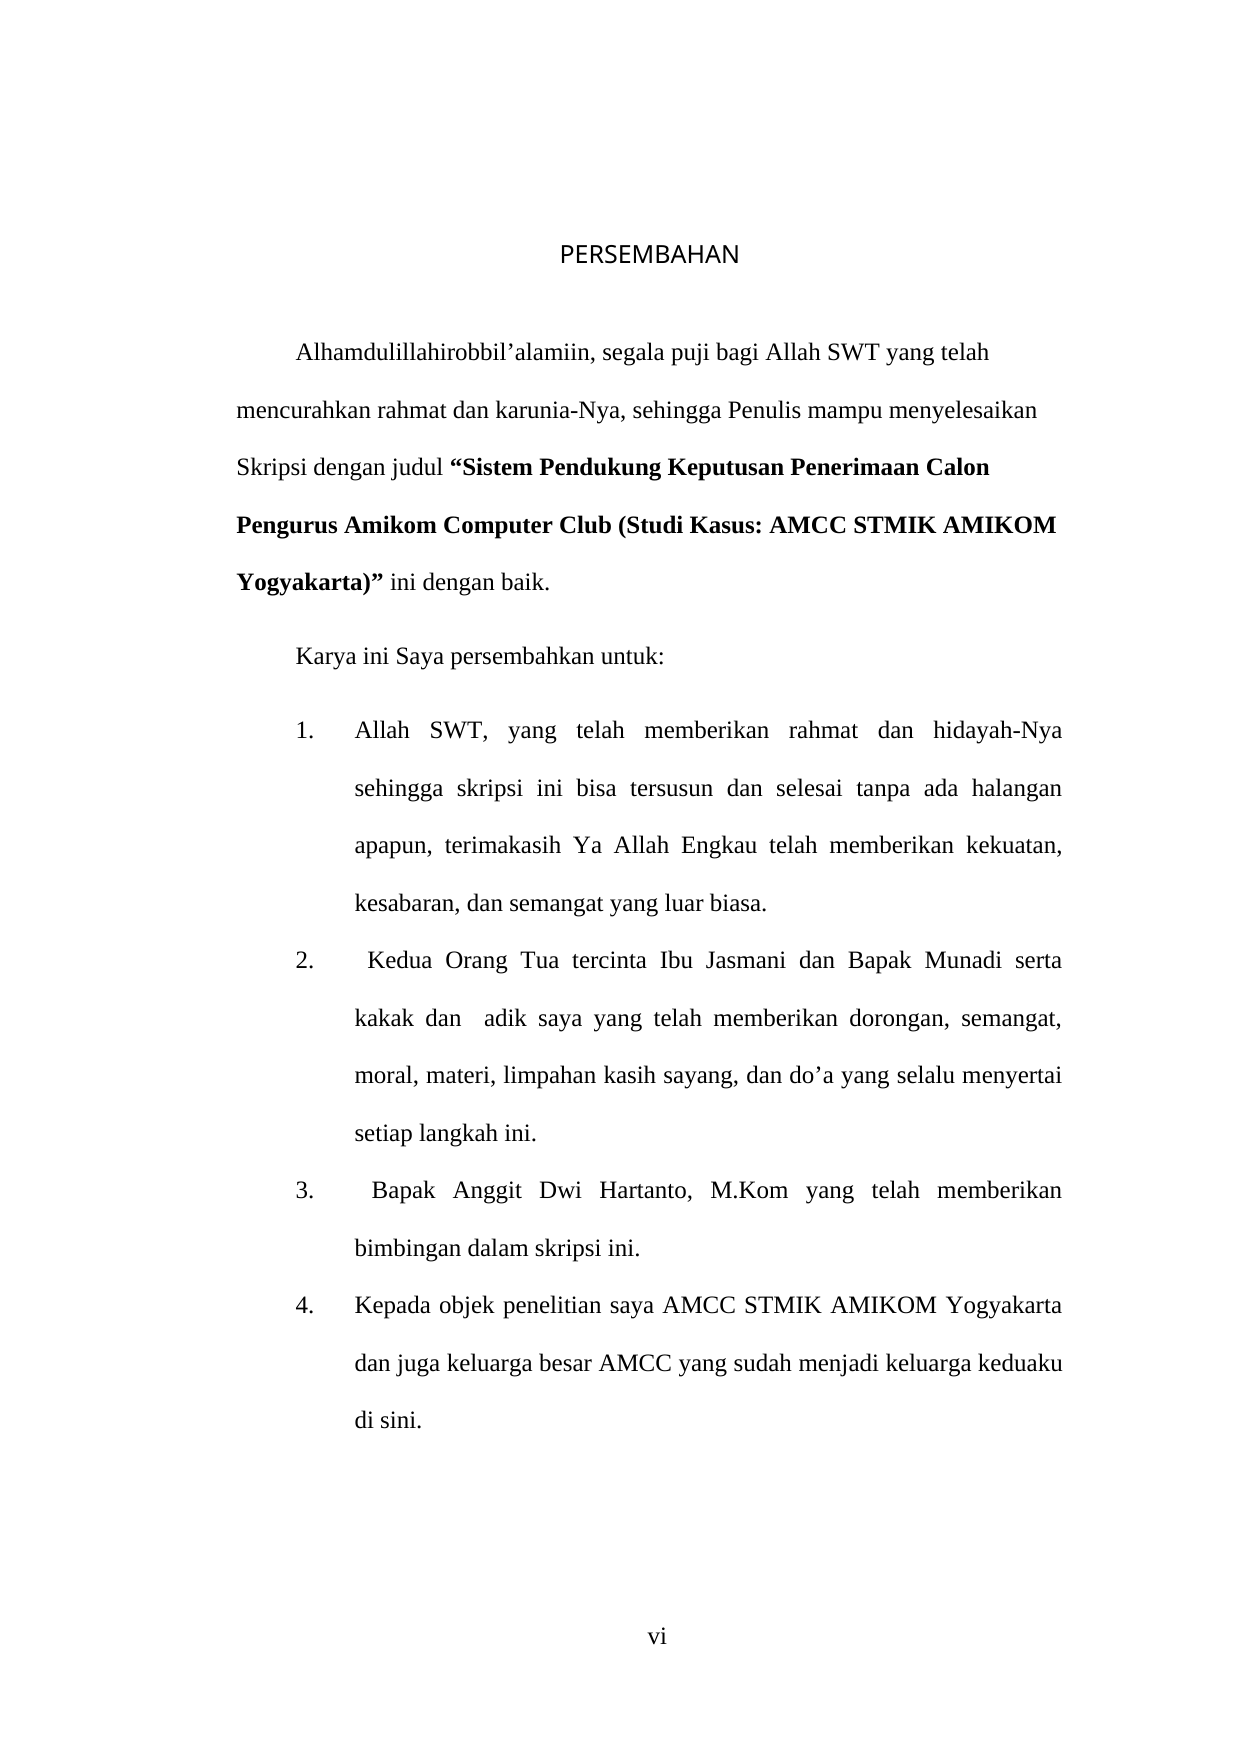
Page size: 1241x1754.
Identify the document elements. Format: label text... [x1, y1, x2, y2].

text Alhamdulillahirobbil’alamiin, segala puji bagi Allah SWT yang telah mencurahkan rahmat dan karunia-Nya, sehingga Penulis mampu menyelesaikan Skripsi dengan judul “Sistem Pendukung Keputusan Penerimaan Calon Pengurus Amikom Computer Club (Studi Kasus: AMCC STMIK AMIKOM Yogyakarta)” ini dengan baik. [236, 337, 1063, 596]
list Bapak Anggit Dwi Hartanto, M.Kom yang telah memberikan bimbingan dalam skripsi ini. [295, 1176, 1063, 1262]
list Allah SWT, yang telah memberikan rahmat dan hidayah-Nya sehingga skripsi ini bisa tersusun dan selesai tanpa ada halangan apapun, terimakasih Ya Allah Engkau telah memberikan kekuatan, kesabaran, dan semangat yang luar biasa. [295, 716, 1063, 917]
subtitle PERSEMBAHAN [236, 236, 1063, 270]
text Karya ini Saya persembahkan untuk: [236, 641, 1063, 670]
list Kedua Orang Tua tercinta Ibu Jasmani dan Bapak Munadi serta kakak dan adik saya yang telah memberikan dorongan, semangat, moral, materi, limpahan kasih sayang, dan do’a yang selalu menyertai setiap langkah ini. [295, 946, 1063, 1147]
list Kepada objek penelitian saya AMCC STMIK AMIKOM Yogyakarta dan juga keluarga besar AMCC yang sudah menjadi keluarga keduaku di sini. [295, 1291, 1063, 1434]
